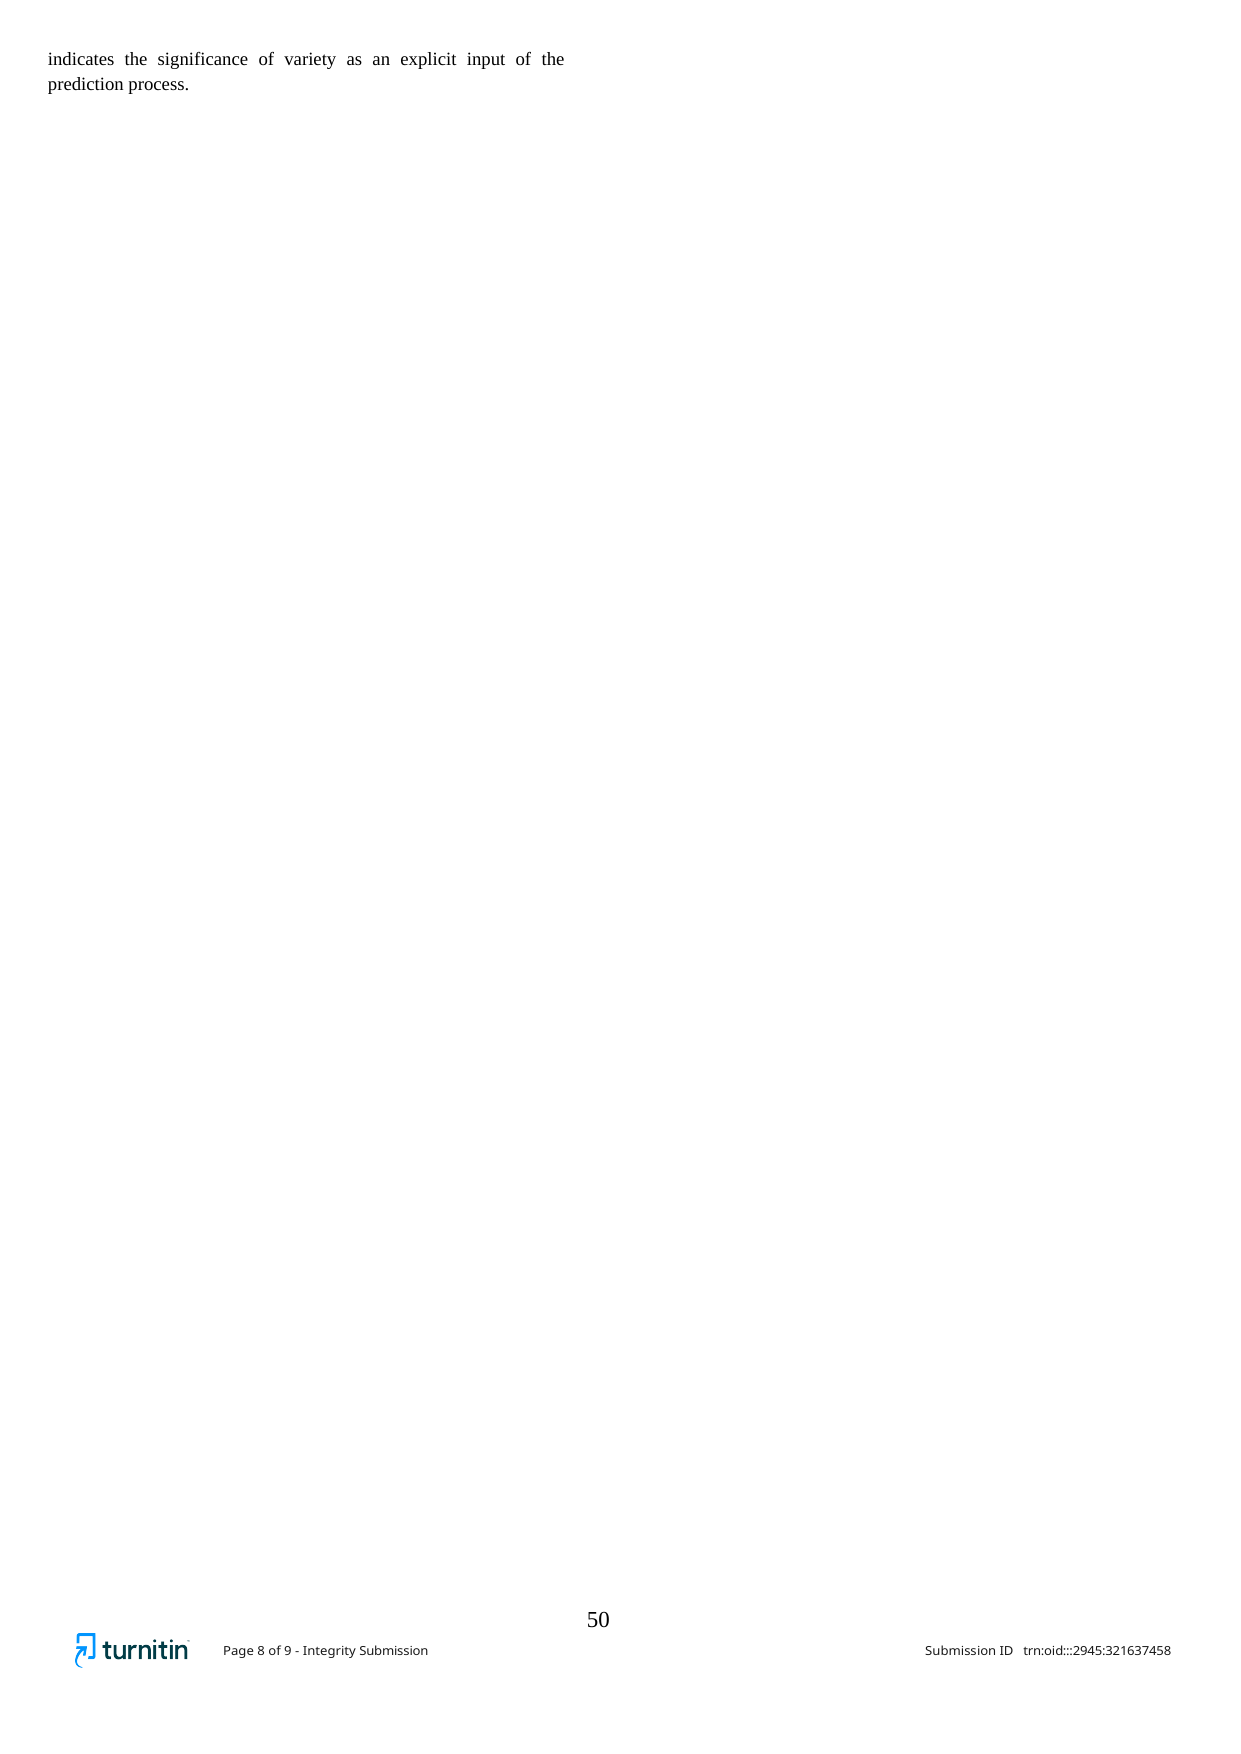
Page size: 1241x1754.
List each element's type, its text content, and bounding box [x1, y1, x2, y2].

picture [75, 1633, 190, 1668]
